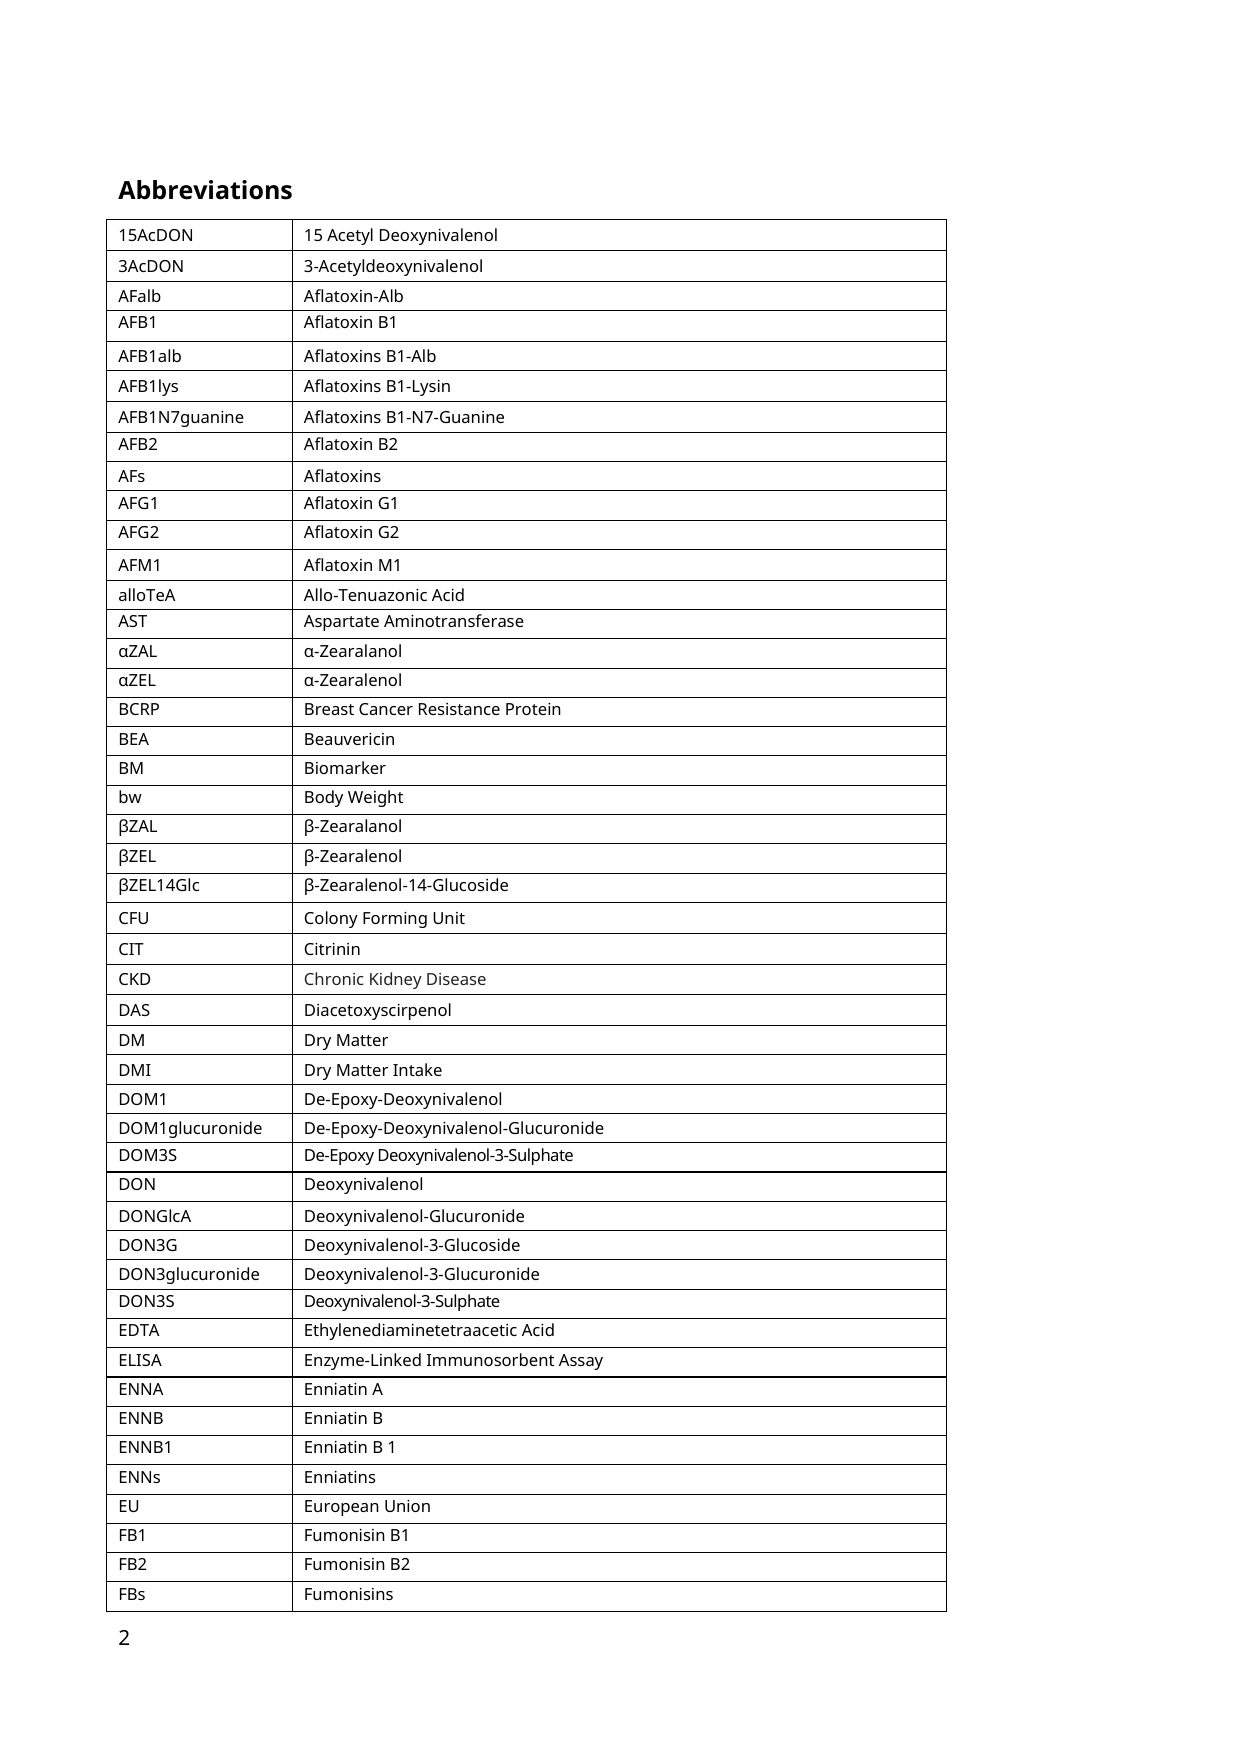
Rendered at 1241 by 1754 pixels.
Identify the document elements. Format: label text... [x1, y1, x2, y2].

table_cell αZAL [107, 639, 292, 668]
table_cell De-Epoxy-Deoxynivalenol [293, 1085, 946, 1113]
table_cell De-Epoxy Deoxynivalenol-3-Sulphate [293, 1143, 946, 1171]
table_cell DM [107, 1026, 292, 1054]
table_cell AFM1 [107, 550, 292, 580]
table_cell ENNB [107, 1407, 292, 1435]
table_cell Chronic Kidney Disease [293, 965, 946, 994]
table_cell AFG2 [107, 521, 292, 549]
table_cell Aflatoxins B1-Lysin [293, 371, 946, 401]
table_cell βZEL [107, 844, 292, 872]
table_header 15 Acetyl Deoxynivalenol [293, 220, 946, 250]
table_cell DON3glucuronide [107, 1260, 292, 1288]
table_cell Dry Matter Intake [293, 1055, 946, 1084]
table_cell Aflatoxin-Alb [293, 282, 946, 310]
table_cell α-Zearalanol [293, 639, 946, 668]
table_cell AFB1lys [107, 371, 292, 401]
table_cell Diacetoxyscirpenol [293, 995, 946, 1025]
table_cell Aflatoxin G1 [293, 491, 946, 520]
table_cell CIT [107, 934, 292, 963]
table_cell Aflatoxins B1-N7-Guanine [293, 402, 946, 432]
table_cell CFU [107, 903, 292, 933]
table_cell DON3S [107, 1290, 292, 1318]
subtitle Abbreviations [118, 173, 1122, 207]
table_cell DOM1 [107, 1085, 292, 1113]
table_cell FB2 [107, 1553, 292, 1581]
table_cell β-Zearalanol [293, 815, 946, 843]
table_cell ENNs [107, 1465, 292, 1493]
table_cell DOM3S [107, 1143, 292, 1171]
table_cell Enniatin B 1 [293, 1436, 946, 1464]
table_cell 3AcDON [107, 251, 292, 281]
table_cell AFB1N7guanine [107, 402, 292, 432]
table_cell DAS [107, 995, 292, 1025]
table_cell β-Zearalenol-14-Glucoside [293, 874, 946, 902]
table_cell Citrinin [293, 934, 946, 963]
table_cell Aflatoxins B1-Alb [293, 342, 946, 370]
table_cell Deoxynivalenol-3-Glucoside [293, 1231, 946, 1259]
table_cell Enniatin B [293, 1407, 946, 1435]
table_cell βZEL14Glc [107, 874, 292, 902]
table_cell Deoxynivalenol-3-Sulphate [293, 1290, 946, 1318]
table_cell AFB2 [107, 433, 292, 461]
table_cell Ethylenediaminetetraacetic Acid [293, 1319, 946, 1347]
table_cell Beauvericin [293, 727, 946, 755]
table_cell BEA [107, 727, 292, 755]
table_cell BM [107, 756, 292, 785]
table_cell Deoxynivalenol-Glucuronide [293, 1202, 946, 1230]
table_cell ELISA [107, 1348, 292, 1376]
table_cell AFB1 [107, 311, 292, 341]
table_cell αZEL [107, 669, 292, 697]
table_cell Aspartate Aminotransferase [293, 610, 946, 638]
table_cell Fumonisin B1 [293, 1524, 946, 1552]
table_cell AFalb [107, 282, 292, 310]
table_cell Breast Cancer Resistance Protein [293, 698, 946, 726]
table_cell ENNA [107, 1378, 292, 1406]
table_cell AFG1 [107, 491, 292, 520]
table_cell Body Weight [293, 786, 946, 814]
table_cell Biomarker [293, 756, 946, 785]
table_cell De-Epoxy-Deoxynivalenol-Glucuronide [293, 1114, 946, 1142]
table_cell Fumonisins [293, 1582, 946, 1611]
table_cell FB1 [107, 1524, 292, 1552]
table_cell Aflatoxin M1 [293, 550, 946, 580]
table_cell α-Zearalenol [293, 669, 946, 697]
table_cell European Union [293, 1495, 946, 1523]
table_cell 3-Acetyldeoxynivalenol [293, 251, 946, 281]
table_cell Enniatin A [293, 1378, 946, 1406]
table_cell AFs [107, 462, 292, 490]
table_cell bw [107, 786, 292, 814]
table_cell βZAL [107, 815, 292, 843]
table_cell AFB1alb [107, 342, 292, 370]
table_cell DON3G [107, 1231, 292, 1259]
table_cell BCRP [107, 698, 292, 726]
table_cell Dry Matter [293, 1026, 946, 1054]
table_cell CKD [107, 965, 292, 994]
table_header 15AcDON [107, 220, 292, 250]
table_cell Aflatoxins [293, 462, 946, 490]
table_cell DON [107, 1173, 292, 1201]
table_cell AST [107, 610, 292, 638]
table_cell Aflatoxin B1 [293, 311, 946, 341]
table_cell Fumonisin B2 [293, 1553, 946, 1581]
table_cell DONGlcA [107, 1202, 292, 1230]
table_cell EDTA [107, 1319, 292, 1347]
table_cell Colony Forming Unit [293, 903, 946, 933]
table_cell FBs [107, 1582, 292, 1611]
table_cell Aflatoxin B2 [293, 433, 946, 461]
table_cell Enzyme-Linked Immunosorbent Assay [293, 1348, 946, 1376]
table_cell alloTeA [107, 581, 292, 609]
table_cell DOM1glucuronide [107, 1114, 292, 1142]
table_cell EU [107, 1495, 292, 1523]
table_cell β-Zearalenol [293, 844, 946, 872]
table_cell ENNB1 [107, 1436, 292, 1464]
table_cell Deoxynivalenol-3-Glucuronide [293, 1260, 946, 1288]
table_cell Aflatoxin G2 [293, 521, 946, 549]
table_cell Enniatins [293, 1465, 946, 1493]
table_cell DMI [107, 1055, 292, 1084]
table_cell Allo-Tenuazonic Acid [293, 581, 946, 609]
table_cell Deoxynivalenol [293, 1173, 946, 1201]
